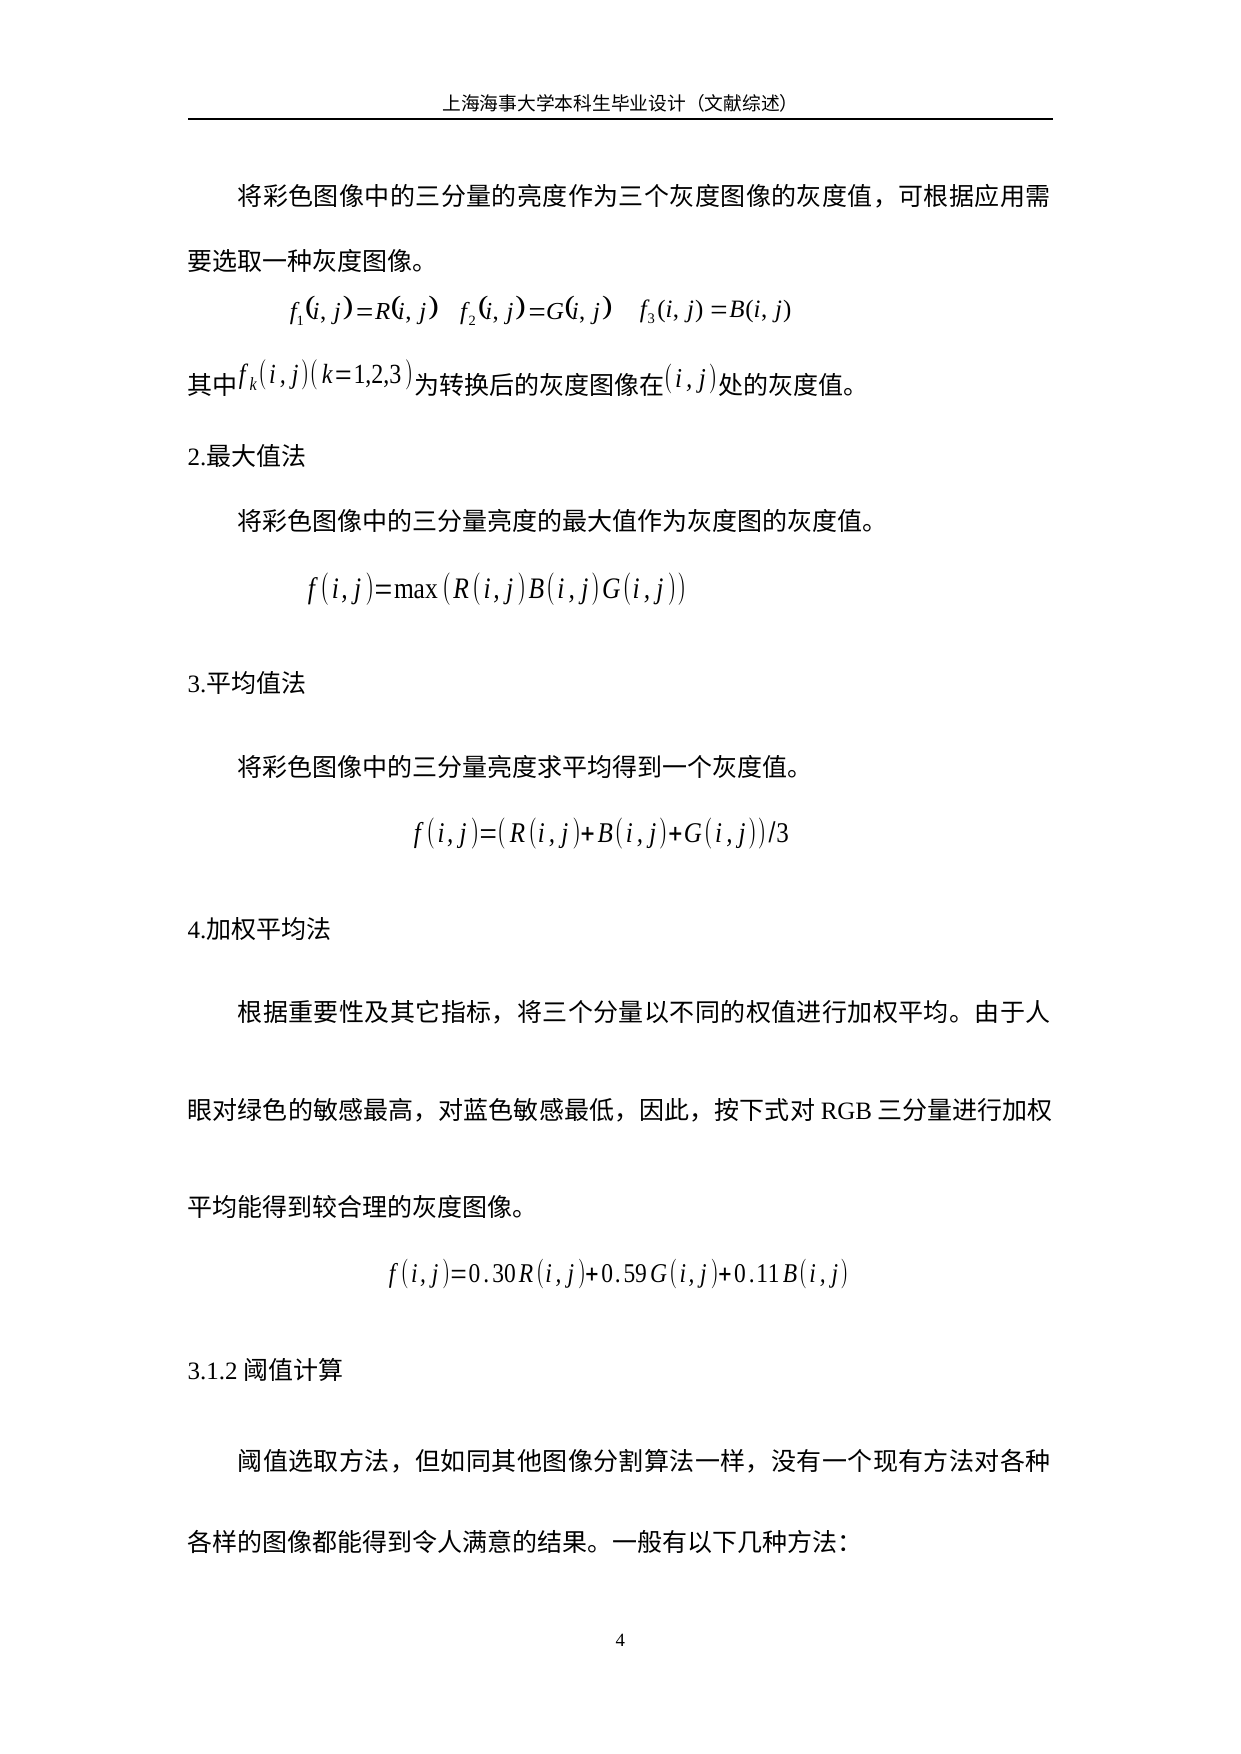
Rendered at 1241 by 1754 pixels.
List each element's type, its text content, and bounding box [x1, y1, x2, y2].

text 3.平均值法 [187, 649, 1053, 714]
text 根据重要性及其它指标，将三个分量以不同的权值进行加权平均。由于人眼对绿色的敏感最高，对蓝色敏感最低，因此，按下式对RGB三分量进行加权平均能得到较合理的灰度图像。 [187, 978, 1053, 1238]
text 阈值选取方法，但如同其他图像分割算法一样，没有一个现有方法对各种各样的图像都能得到令人满意的结果。一般有以下几种方法： [187, 1427, 1053, 1573]
subtitle 3.1.2 阈值计算 [187, 1336, 1053, 1401]
text 将彩色图像中的三分量的亮度作为三个灰度图像的灰度值，可根据应用需要选取一种灰度图像。 [187, 162, 1053, 292]
text 2.最大值法 [187, 422, 1053, 487]
text 将彩色图像中的三分量亮度的最大值作为灰度图的灰度值。 [187, 487, 1053, 552]
text 其中为转换后的灰度图像在处的灰度值。 [187, 357, 1053, 422]
text 将彩色图像中的三分量亮度求平均得到一个灰度值。 [187, 733, 1053, 798]
text 4.加权平均法 [187, 895, 1053, 960]
